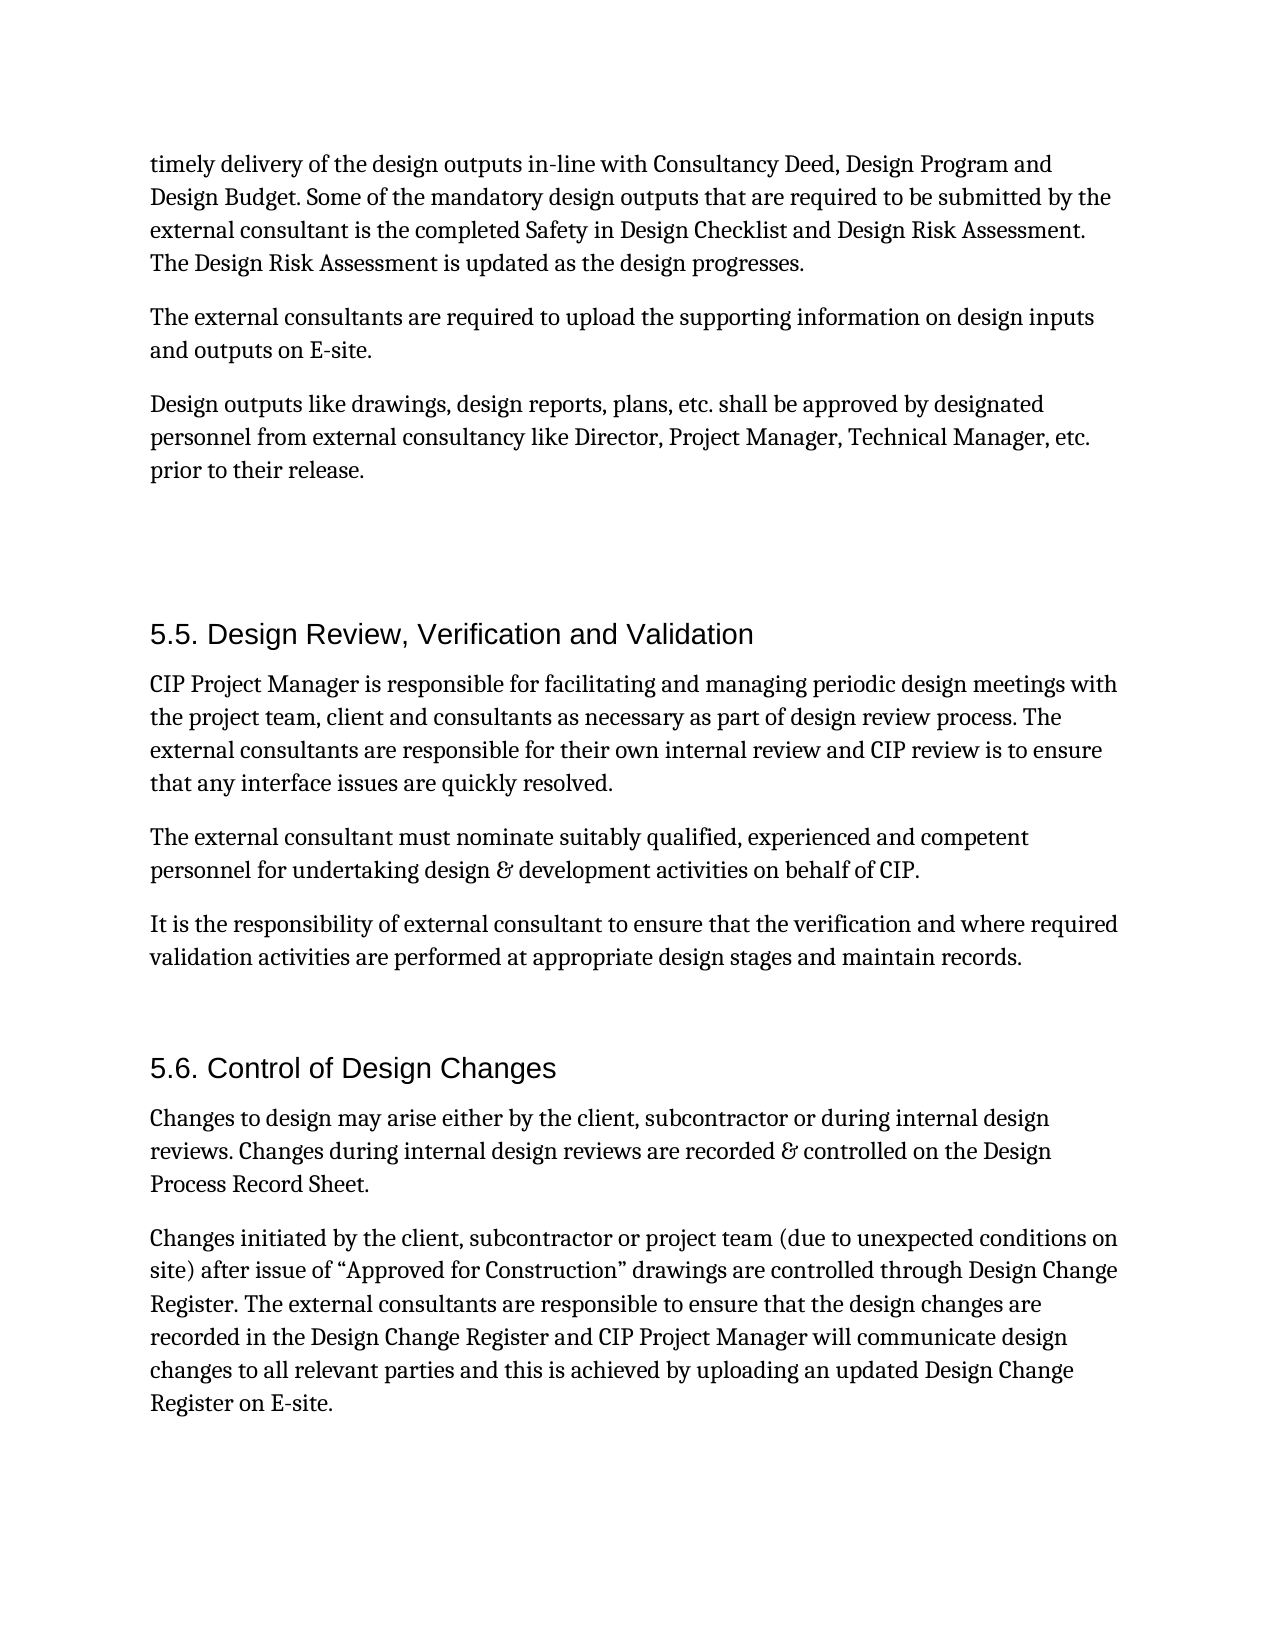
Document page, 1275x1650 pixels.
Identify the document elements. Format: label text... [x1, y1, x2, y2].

text The external consultants are required to upload the supporting information on design inputs and outputs on E-site. [150, 303, 1125, 365]
text Changes initiated by the client, subcontractor or project team (due to unexpected conditions on site) after issue of “Approved for Construction” drawings are controlled through Design Change Register. The external consultants are responsible to ensure that the design changes are recorded in the Design Change Register and CIP Project Manager will communicate design changes to all relevant parties and this is achieved by uploading an updated Design Change Register on E-site. [150, 1223, 1125, 1417]
text The external consultant must nominate suitably qualified, experienced and competent personnel for undertaking design & development activities on behalf of CIP. [150, 823, 1125, 885]
text Changes to design may arise either by the client, subcontractor or during internal design reviews. Changes during internal design reviews are recorded & controlled on the Design Process Record Sheet. [150, 1103, 1125, 1198]
text CIP Project Manager is responsible for facilitating and managing periodic design meetings with the project team, client and consultants as necessary as part of design review process. The external consultants are responsible for their own internal review and CIP review is to ensure that any interface issues are quickly resolved. [150, 670, 1125, 798]
text Design outputs like drawings, design reports, plans, etc. shall be approved by designated personnel from external consultancy like Director, Project Manager, Technical Manager, etc. prior to their release. [150, 390, 1125, 484]
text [150, 150, 1125, 278]
text It is the responsibility of external consultant to ensure that the verification and where required validation activities are performed at appropriate design stages and maintain records. [150, 910, 1125, 972]
subtitle Control of Design Changes [150, 1051, 1125, 1084]
subtitle Design Review, Verification and Validation [150, 617, 1125, 651]
